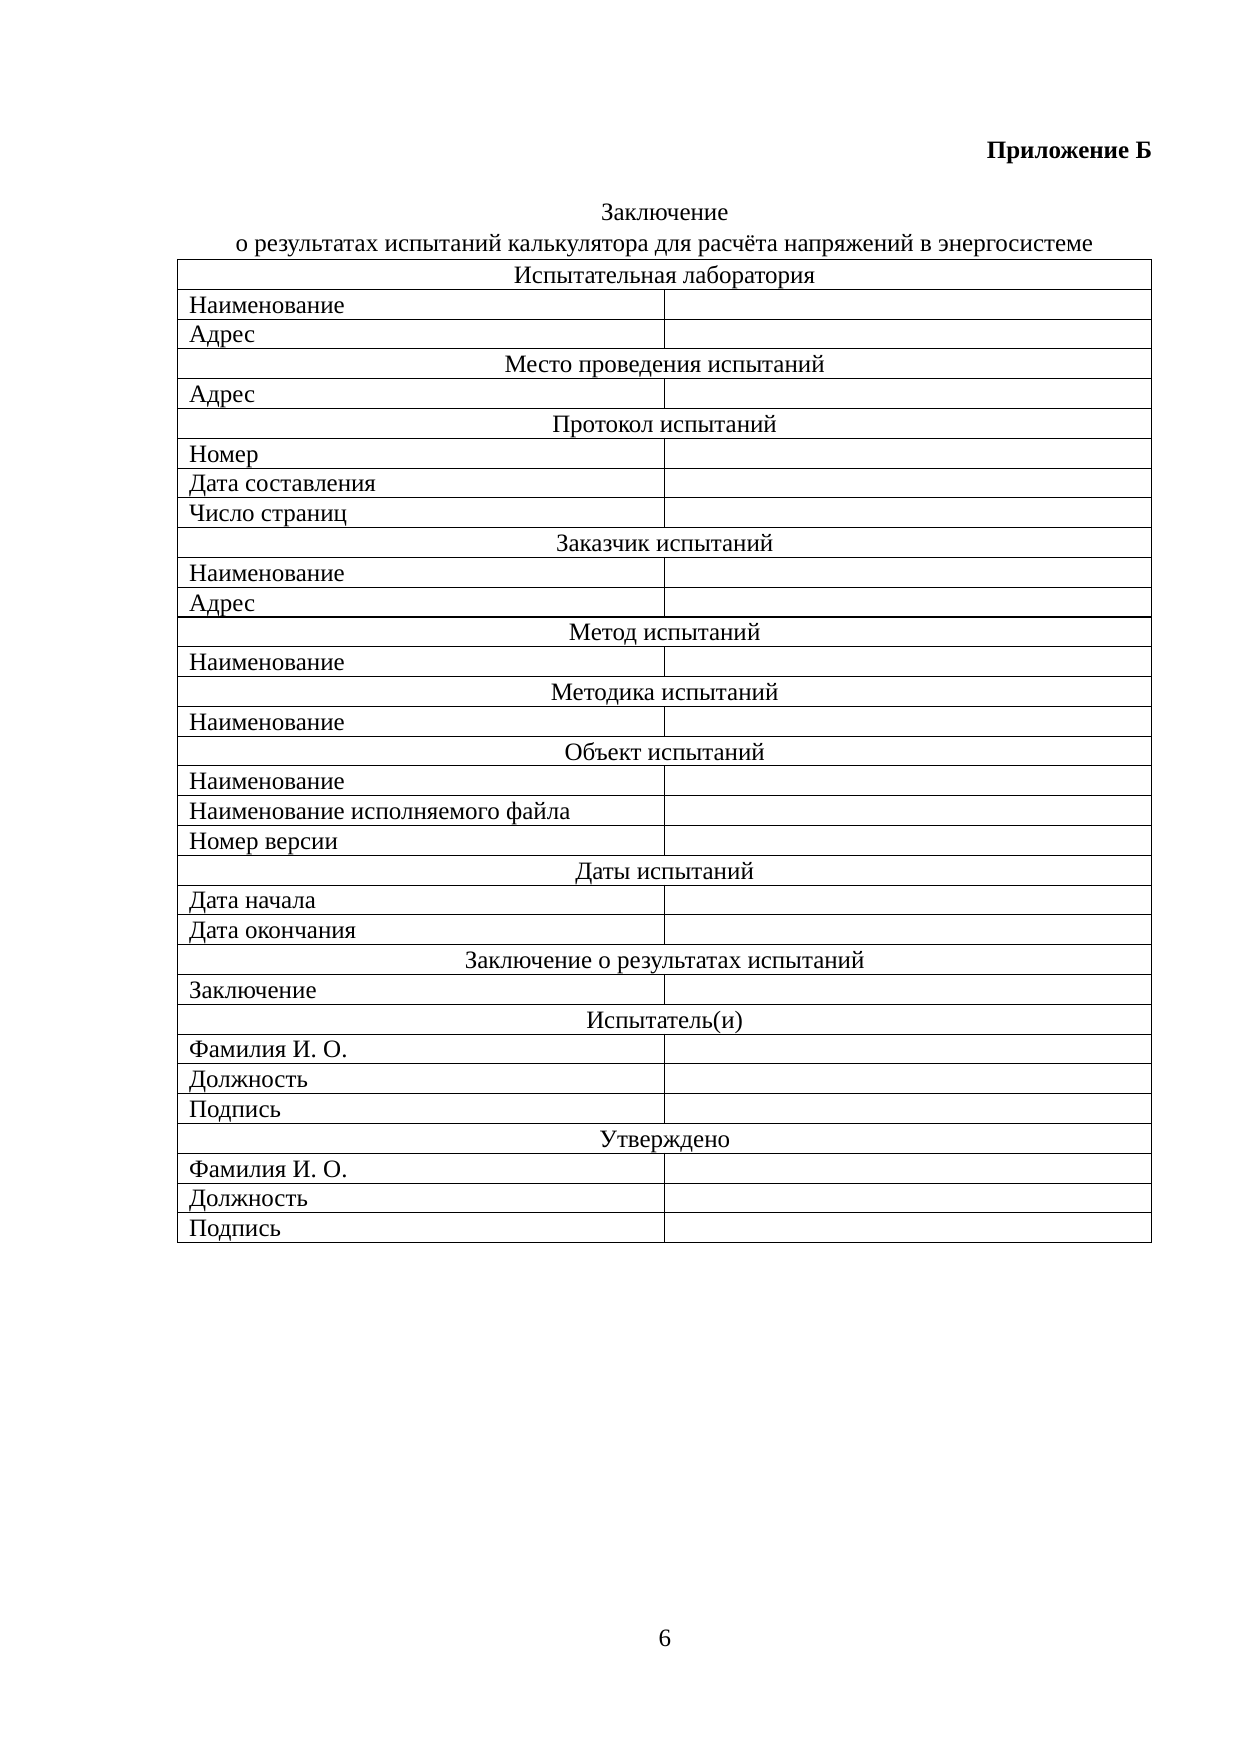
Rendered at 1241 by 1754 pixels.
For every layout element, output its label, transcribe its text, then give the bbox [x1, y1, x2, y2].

table_cell Заключение [178, 975, 664, 1004]
table_cell [665, 647, 1151, 676]
table_cell [665, 1094, 1151, 1123]
table_cell Фамилия И. О. [178, 1035, 664, 1063]
table_cell Методика испытаний [178, 677, 1151, 706]
table_cell [665, 915, 1151, 944]
table_cell [665, 886, 1151, 914]
table_cell Наименование [178, 558, 664, 587]
table_cell Наименование [178, 707, 664, 736]
table_cell Адрес [178, 379, 664, 408]
table_cell [665, 1154, 1151, 1182]
table_cell Даты испытаний [178, 856, 1151, 884]
table_cell Подпись [178, 1094, 664, 1123]
table_cell [665, 558, 1151, 587]
table_cell [665, 975, 1151, 1004]
table_cell [665, 796, 1151, 825]
table_cell Наименование [178, 766, 664, 795]
table_cell Адрес [178, 320, 664, 348]
table_cell Подпись [178, 1213, 664, 1242]
table_cell Объект испытаний [178, 737, 1151, 765]
table_header Испытательная лаборатория [178, 260, 1151, 289]
table_cell Адрес [178, 588, 664, 616]
table_cell [665, 1035, 1151, 1063]
table_cell [665, 379, 1151, 408]
text о результатах испытаний калькулятора для расчёта напряжений в энергосистеме [177, 228, 1152, 257]
table_cell [665, 320, 1151, 348]
table_cell Наименование исполняемого файла [178, 796, 664, 825]
table_cell Номер версии [178, 826, 664, 855]
table_cell Дата окончания [178, 915, 664, 944]
table_cell Наименование [178, 290, 664, 318]
table_cell [665, 588, 1151, 616]
table_cell Наименование [178, 647, 664, 676]
table_cell [665, 290, 1151, 318]
table_cell Должность [178, 1064, 664, 1093]
table_cell Число страниц [178, 498, 664, 527]
table_cell Номер [178, 439, 664, 467]
table_cell Место проведения испытаний [178, 349, 1151, 378]
table_cell Должность [178, 1184, 664, 1212]
table_cell Заказчик испытаний [178, 528, 1151, 557]
table_cell Протокол испытаний [178, 409, 1151, 438]
table_cell Дата начала [178, 886, 664, 914]
table_cell [665, 1213, 1151, 1242]
table_cell Дата составления [178, 469, 664, 497]
table_cell Заключение о результатах испытаний [178, 945, 1151, 974]
table_cell Фамилия И. О. [178, 1154, 664, 1182]
table_cell Утверждено [178, 1124, 1151, 1153]
text Заключение [177, 197, 1152, 226]
table_cell [665, 766, 1151, 795]
table_cell Испытатель(и) [178, 1005, 1151, 1033]
table_cell [665, 1184, 1151, 1212]
table_cell [665, 469, 1151, 497]
subtitle Приложение Б [177, 135, 1152, 163]
table_cell [665, 498, 1151, 527]
table_cell Метод испытаний [178, 618, 1151, 646]
table_cell [665, 826, 1151, 855]
table_cell [665, 1064, 1151, 1093]
table_cell [665, 707, 1151, 736]
table_cell [665, 439, 1151, 467]
